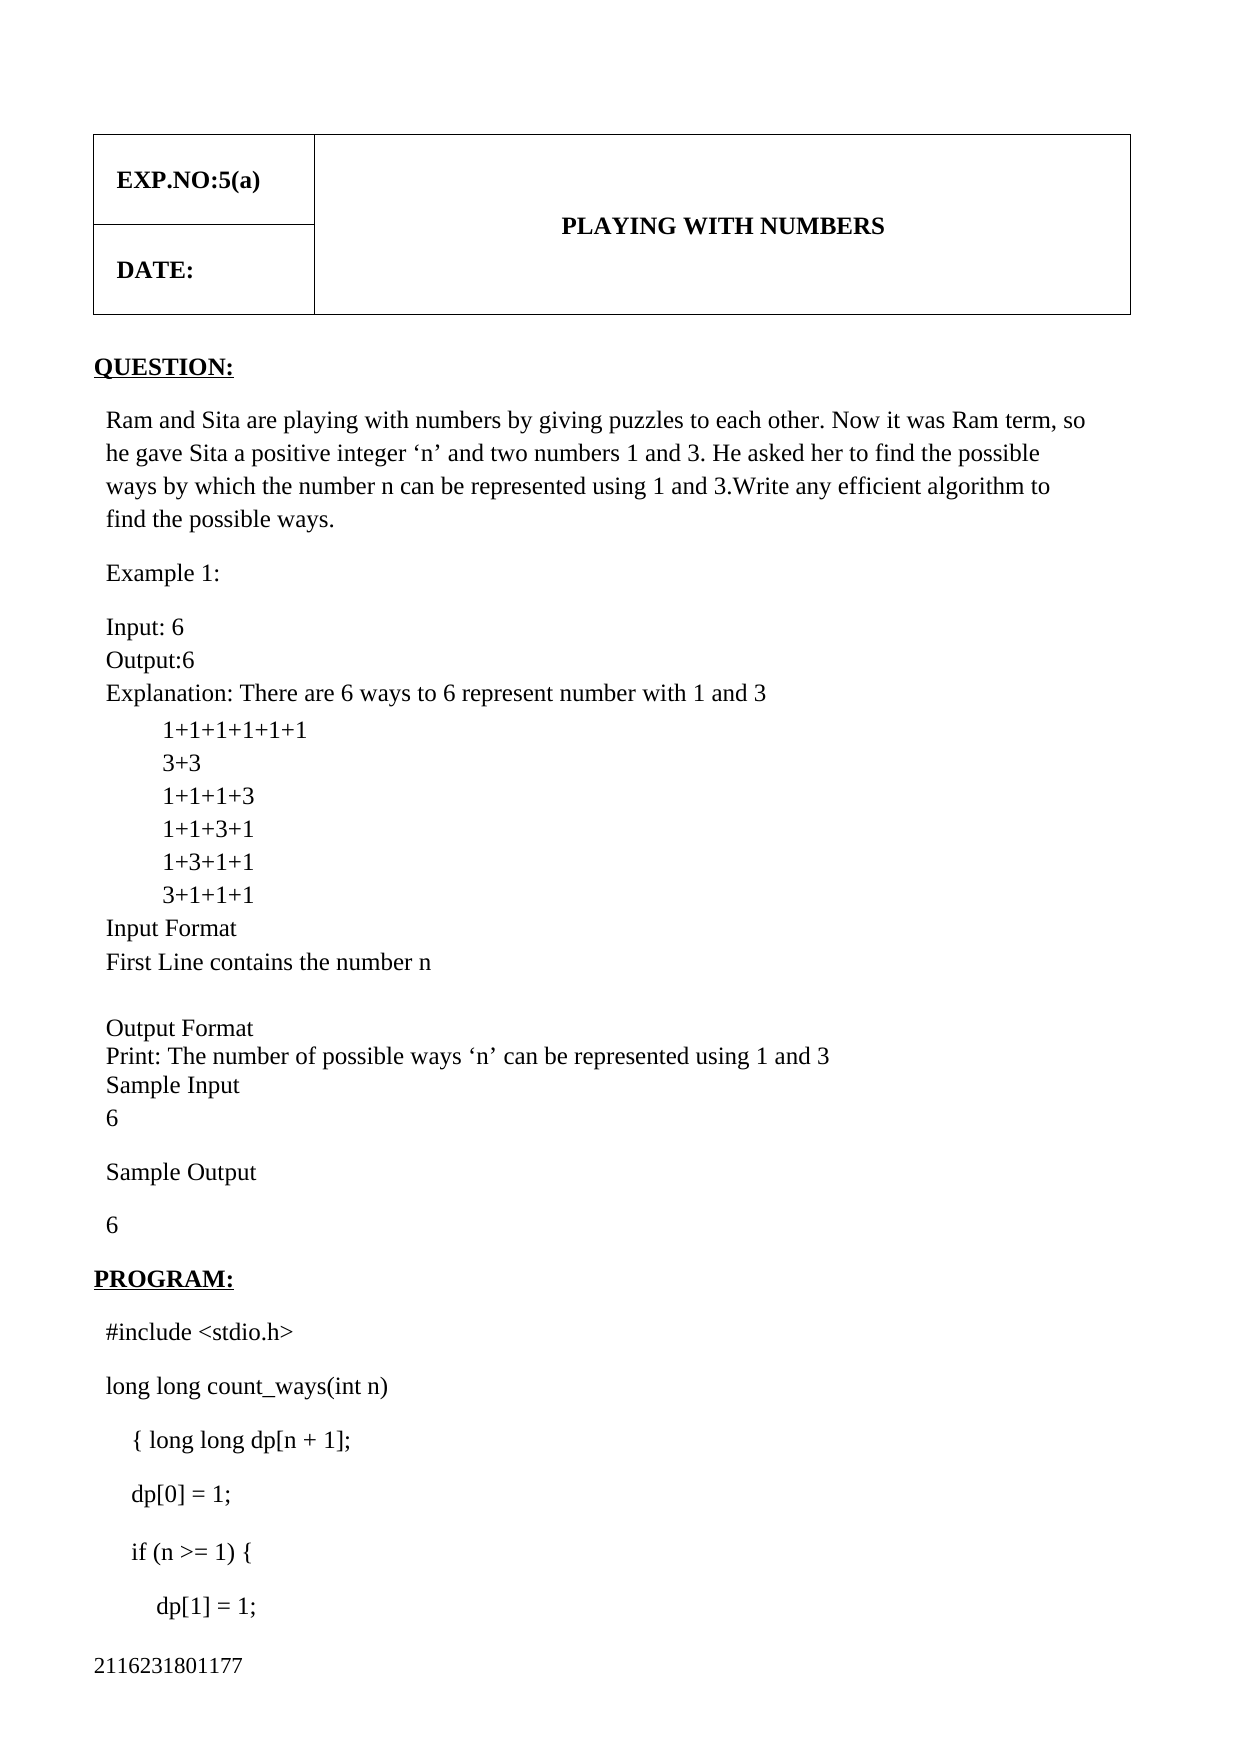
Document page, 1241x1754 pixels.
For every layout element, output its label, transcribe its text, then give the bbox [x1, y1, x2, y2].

text if (n >= 1) { [94, 1537, 253, 1566]
text dp[1] = 1; [94, 1591, 256, 1620]
text dp[0] = 1; [131, 1479, 1155, 1507]
text First Line contains the number n [106, 947, 1155, 975]
table_header PLAYING WITH NUMBERS [315, 135, 1130, 314]
text 3+1+1+1 [162, 881, 1155, 909]
table_cell DATE: [94, 225, 314, 314]
text long long count_ways(int n) { long long dp[n + 1]; [106, 1371, 435, 1453]
text 1+3+1+1 [162, 847, 1155, 876]
text Explanation: There are 6 ways to 6 represent number with 1 and 3 [106, 678, 1155, 707]
text Input: 6 Output:6 [106, 612, 244, 674]
text 1+1+3+1 [162, 814, 1155, 843]
table_header EXP.NO:5(a) [94, 135, 314, 224]
text Print: The number of possible ways ‘n’ can be represented using 1 and 3 Sample Input [106, 1041, 897, 1099]
text 6 [106, 1103, 1155, 1132]
text 1+1+1+1+1+1 [162, 715, 1155, 744]
text 3+3 [162, 748, 1155, 777]
text #include <stdio.h> [106, 1317, 1155, 1346]
text QUESTION: [94, 352, 1155, 380]
text 1+1+1+3 [162, 781, 1155, 810]
text Input Format [106, 913, 1155, 942]
text Output Format [106, 1013, 1155, 1041]
text Sample Output 6 [106, 1157, 264, 1239]
text Example 1: [106, 558, 1155, 587]
text PROGRAM: [94, 1264, 1155, 1292]
text Ram and Sita are playing with numbers by giving puzzles to each other. Now it was Ram term, so he gave Sita a positive integer ‘n’ and two numbers 1 and 3. He asked her to find the possible ways by which the number n can be represented using 1 and 3.Write any efficient algorithm to find the possible ways. [106, 405, 1088, 533]
